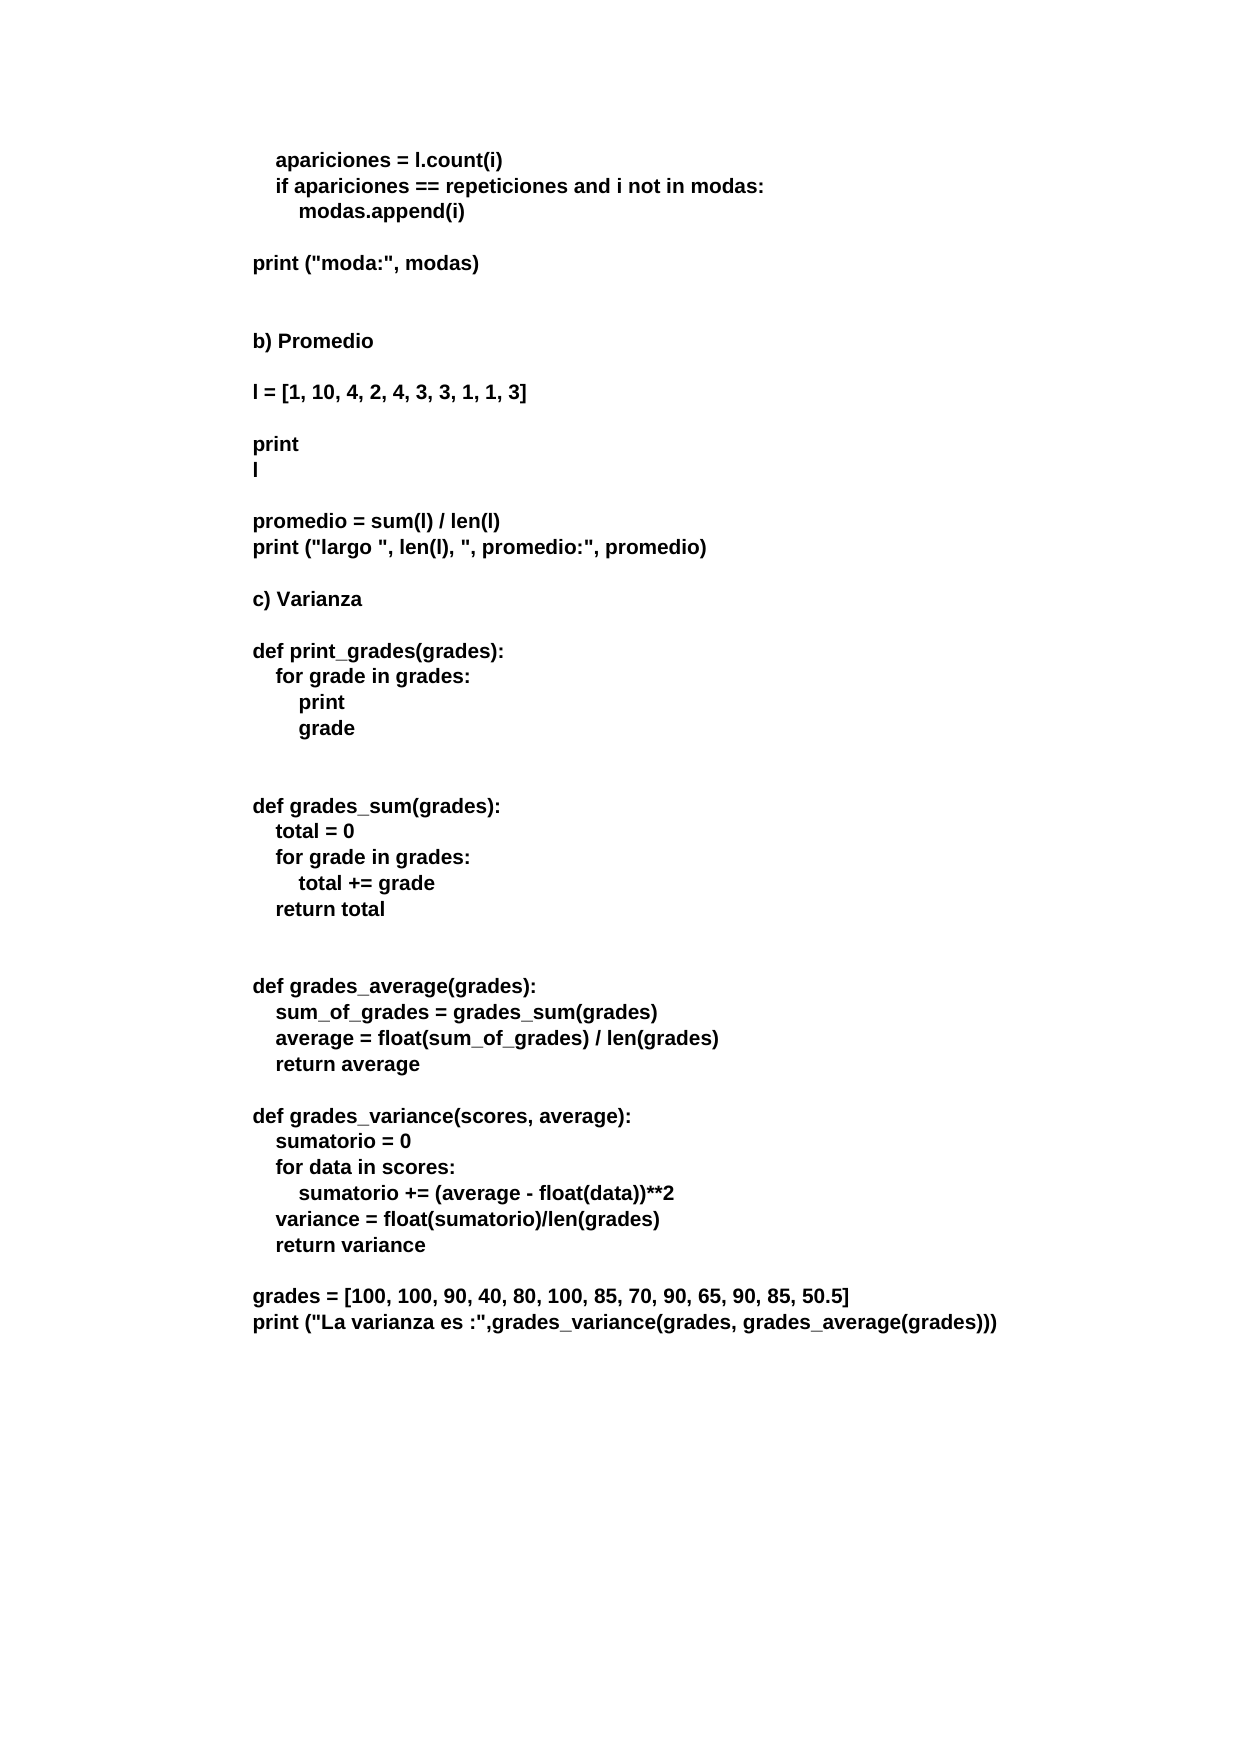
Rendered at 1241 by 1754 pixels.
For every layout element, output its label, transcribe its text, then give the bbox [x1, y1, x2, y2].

list for grade in grades: [252, 845, 1063, 869]
list apariciones = l.count(i) [252, 148, 1063, 172]
list print ("largo ", len(l), ", promedio:", promedio) [252, 535, 1063, 559]
list sum_of_grades = grades_sum(grades) [252, 1000, 1063, 1024]
list promedio = sum(l) / len(l) [252, 509, 1063, 533]
list l = [1, 10, 4, 2, 4, 3, 3, 1, 1, 3] [252, 380, 1063, 404]
list grades = [100, 100, 90, 40, 80, 100, 85, 70, 90, 65, 90, 85, 50.5] [252, 1284, 1063, 1308]
list average = float(sum_of_grades) / len(grades) [252, 1026, 1063, 1050]
list sumatorio = 0 [252, 1129, 1063, 1153]
list return total [252, 897, 1063, 921]
list print [252, 690, 1063, 714]
list c) Varianza [252, 587, 1063, 611]
list b) Promedio [252, 328, 1063, 352]
list print [252, 432, 1063, 456]
list def grades_variance(scores, average): [252, 1103, 1063, 1127]
list grade [252, 716, 1063, 740]
list return average [252, 1052, 1063, 1076]
list for data in scores: [252, 1155, 1063, 1179]
list def grades_average(grades): [252, 974, 1063, 998]
list print ("moda:", modas) [252, 251, 1063, 275]
list sumatorio += (average - float(data))**2 [252, 1181, 1063, 1205]
list total += grade [252, 871, 1063, 895]
list print ("La varianza es :",grades_variance(grades, grades_average(grades))) [252, 1310, 1063, 1334]
list if apariciones == repeticiones and i not in modas: [252, 173, 1063, 197]
list def grades_sum(grades): [252, 793, 1063, 817]
list return variance [252, 1233, 1063, 1257]
list def print_grades(grades): [252, 638, 1063, 662]
list for grade in grades: [252, 664, 1063, 688]
list modas.append(i) [252, 199, 1063, 223]
list total = 0 [252, 819, 1063, 843]
list variance = float(sumatorio)/len(grades) [252, 1207, 1063, 1231]
list l [252, 458, 1063, 482]
